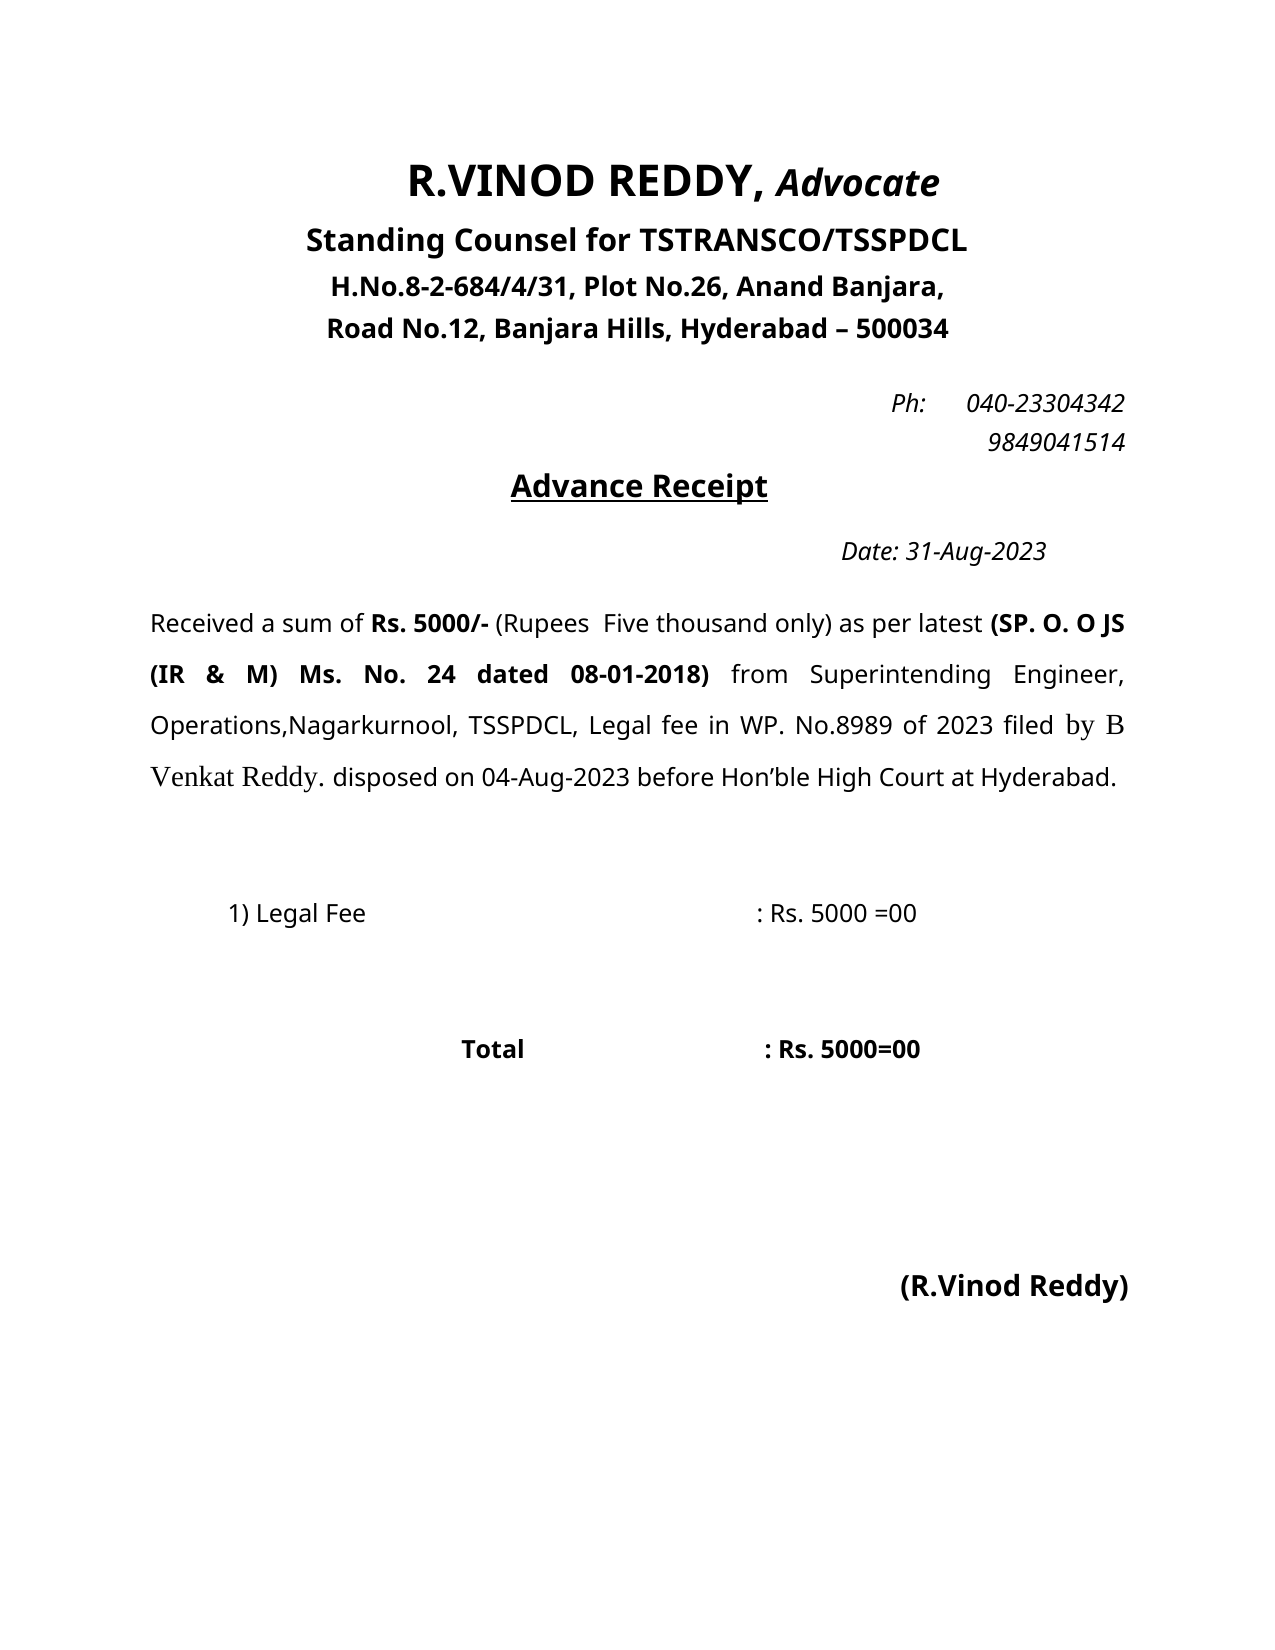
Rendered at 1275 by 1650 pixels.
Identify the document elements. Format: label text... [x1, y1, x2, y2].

text Road No.12, Banjara Hills, Hyderabad – 500034 [150, 310, 1125, 347]
text R.VINOD REDDY, Advocate [227, 150, 1047, 209]
text Date: 31-Aug-2023 [227, 533, 1047, 567]
text H.No.8-2-684/4/31, Plot No.26, Anand Banjara, [150, 267, 1125, 304]
text 9849041514 [150, 424, 1125, 458]
text 1) Legal Fee : Rs. 5000 =00 [227, 896, 1010, 929]
text Total : Rs. 5000=00 [227, 1031, 1010, 1065]
text Standing Counsel for TSTRANSCO/TSSPDCL [227, 218, 1047, 261]
text Ph: 040-23304342 [150, 385, 1125, 419]
text Advance Receipt [150, 463, 1128, 506]
text Received a sum of Rs. 5000/- (Rupees Five thousand only) as per latest (SP. O. O JS (IR & M) Ms. No. 24 dated 08-01-2018) from Superintending Engineer, Operations,Nagarkurnool, TSSPDCL, Legal fee in WP. No.8989 of 2023 filed by B Venkat Reddy. disposed on 04-Aug-2023 before Hon’ble High Court at Hyderabad. [150, 605, 1125, 793]
text (R.Vinod Reddy) [677, 1265, 1128, 1304]
